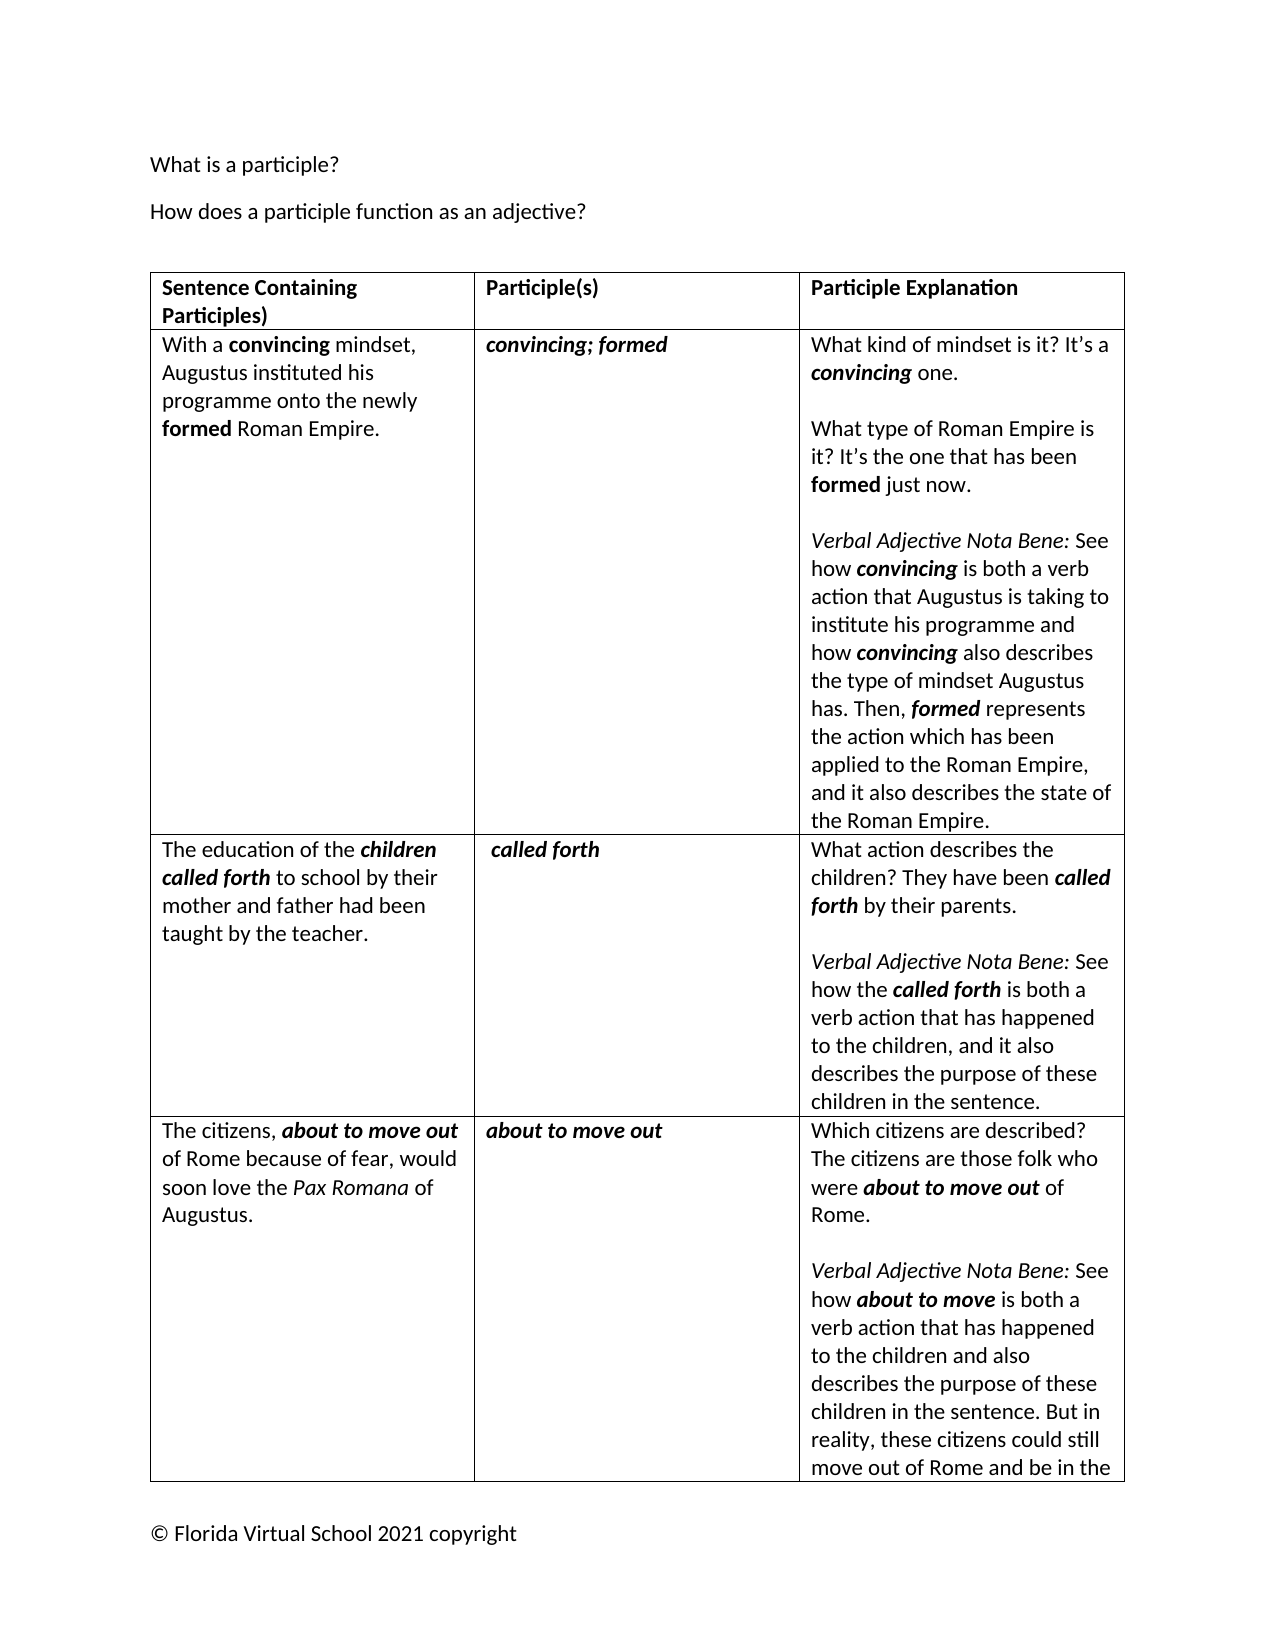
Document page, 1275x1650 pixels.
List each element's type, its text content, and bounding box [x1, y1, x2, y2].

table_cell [151, 1117, 474, 1481]
table_cell With a convincing mindset, Augustus instituted his programme onto the newly formed Roman Empire. [151, 330, 474, 834]
text What is a participle? [150, 150, 1125, 178]
table_cell convincing; formed [475, 330, 799, 834]
text How does a participle function as an adjective? [150, 197, 1125, 225]
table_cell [800, 1117, 1124, 1481]
table_cell What action describes the children? They have been called forth by their parents. Verbal Adjective Nota Bene: See how the called forth is both a verb action that has happened to the children, and it also describes the purpose of these children in the sentence. [800, 835, 1124, 1116]
table_cell called forth [475, 835, 799, 1116]
table_cell What kind of mindset is it? It’s a convincing one. What type of Roman Empire is it? It’s the one that has been formed just now. Verbal Adjective Nota Bene: See how convincing is both a verb action that Augustus is taking to institute his programme and how convincing also describes the type of mindset Augustus has. Then, formed represents the action which has been applied to the Roman Empire, and it also describes the state of the Roman Empire. [800, 330, 1124, 834]
table_header Sentence Containing Participles) [151, 273, 474, 329]
table_header Participle(s) [475, 273, 799, 329]
table_cell The education of the children called forth to school by their mother and father had been taught by the teacher. [151, 835, 474, 1116]
table_header Participle Explanation [800, 273, 1124, 329]
table_cell about to move out [475, 1117, 799, 1481]
